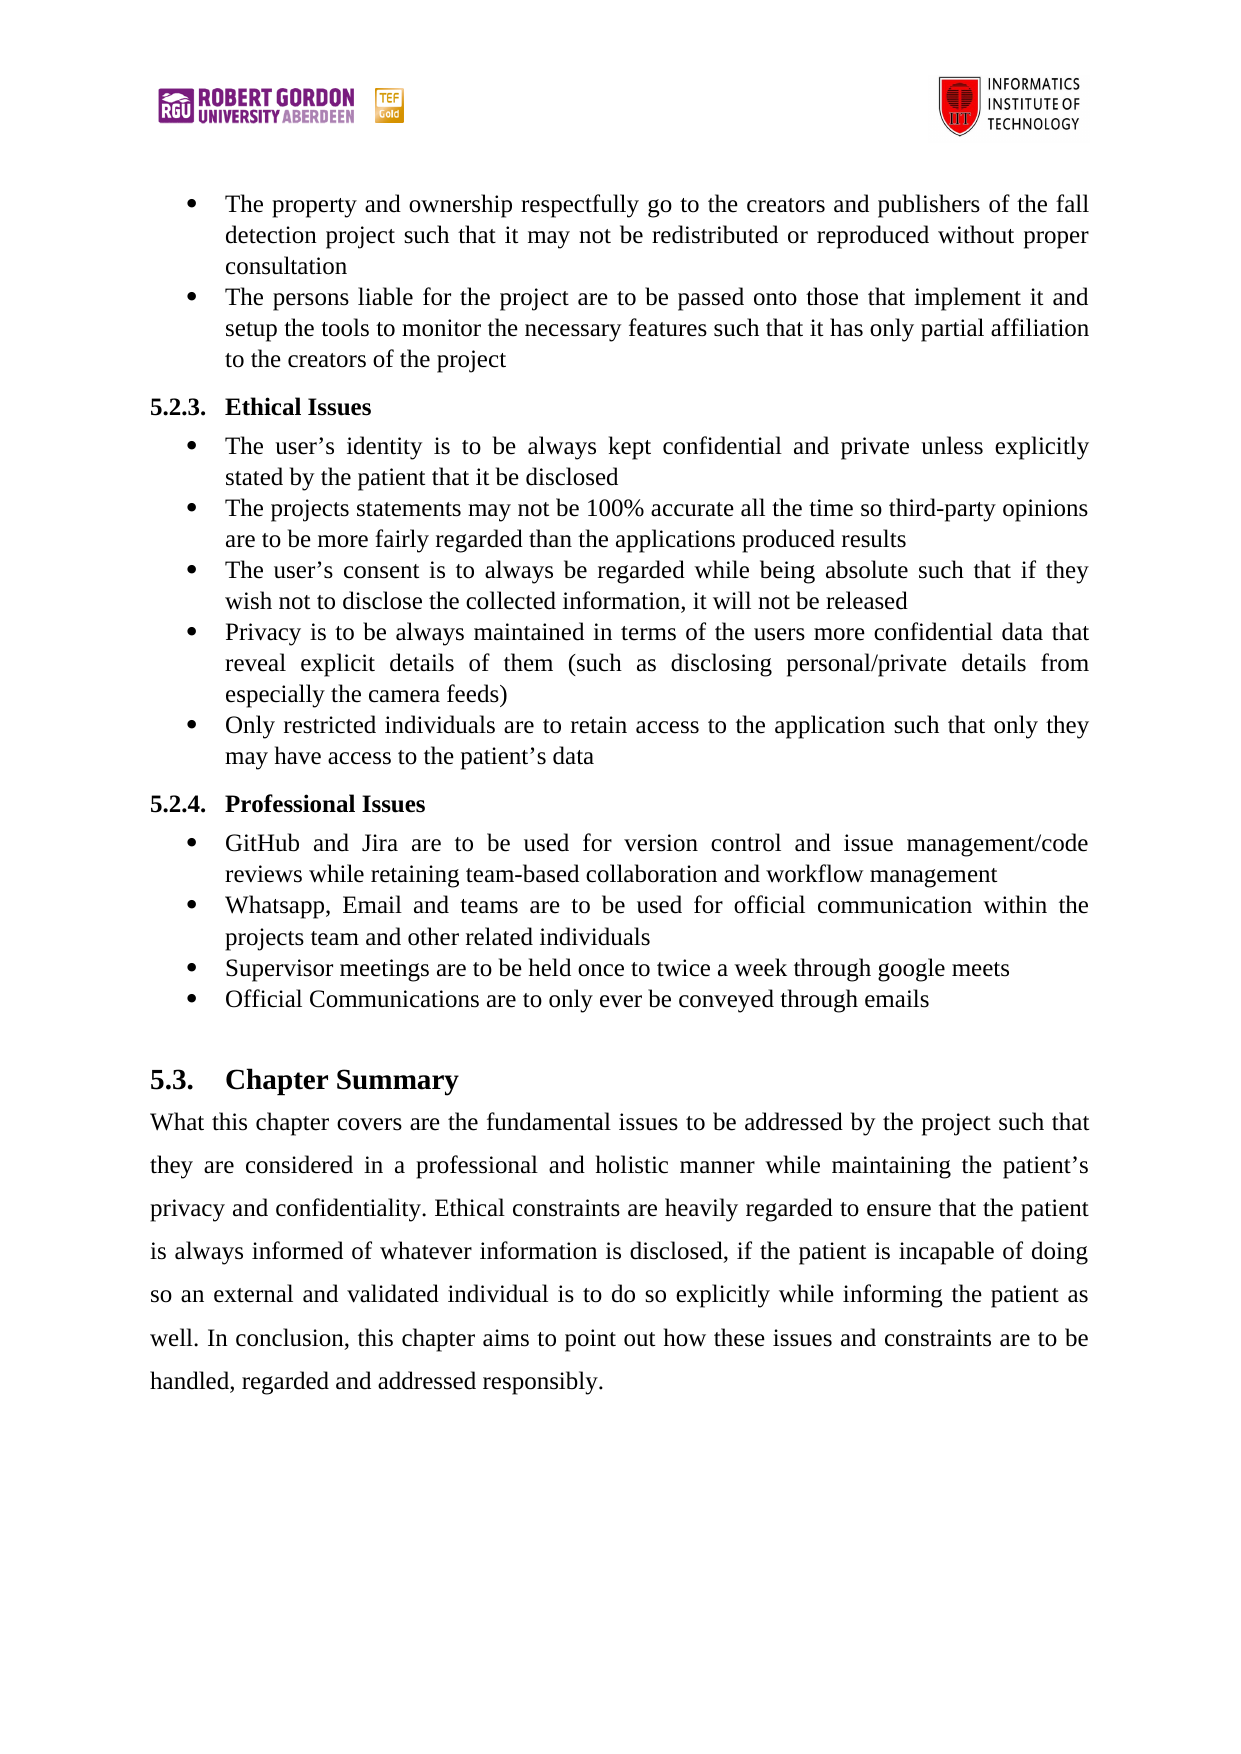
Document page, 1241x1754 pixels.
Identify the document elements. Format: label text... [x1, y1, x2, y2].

subtitle Professional Issues [150, 789, 1090, 818]
text What this chapter covers are the fundamental issues to be addressed by the project such that they are considered in a professional and holistic manner while maintaining the patient’s privacy and confidentiality. Ethical constraints are heavily regarded to ensure that the patient is always informed of whatever information is disclosed, if the patient is incapable of doing so an external and validated individual is to do so explicitly while informing the patient as well. In conclusion, this chapter aims to point out how these issues and constraints are to be handled, regarded and addressed responsibly. [150, 1107, 1090, 1394]
list Official Communications are to only ever be conveyed through emails [187, 984, 1090, 1012]
subtitle Ethical Issues [150, 392, 1090, 420]
list The user’s identity is to be always kept confidential and private unless explicitly stated by the patient that it be disclosed [187, 431, 1090, 491]
list The property and ownership respectfully go to the creators and publishers of the fall detection project such that it may not be redistributed or reproduced without proper consultation [187, 189, 1090, 279]
list GitHub and Jira are to be used for version control and issue management/code reviews while retaining team-based collaboration and workflow management [187, 828, 1090, 888]
picture [150, 82, 413, 129]
picture [927, 75, 1091, 143]
list Whatsapp, Email and teams are to be used for official communication within the projects team and other related individuals [187, 891, 1090, 950]
list Supervisor meetings are to be held once to twice a week through google meets [187, 953, 1090, 981]
list The projects statements may not be 100% accurate all the time so third-party opinions are to be more fairly regarded than the applications produced results [187, 493, 1090, 553]
subtitle Chapter Summary [150, 1062, 1090, 1096]
list Privacy is to be always maintained in terms of the users more confidential data that reveal explicit details of them (such as disclosing personal/private details from especially the camera feeds) [187, 617, 1090, 708]
list Only restricted individuals are to retain access to the application such that only they may have access to the patient’s data [187, 710, 1090, 770]
list The persons liable for the project are to be passed onto those that implement it and setup the tools to monitor the necessary features such that it has only partial affiliation to the creators of the project [187, 282, 1090, 373]
list The user’s consent is to always be regarded while being absolute such that if they wish not to disclose the collected information, it will not be released [187, 555, 1090, 615]
